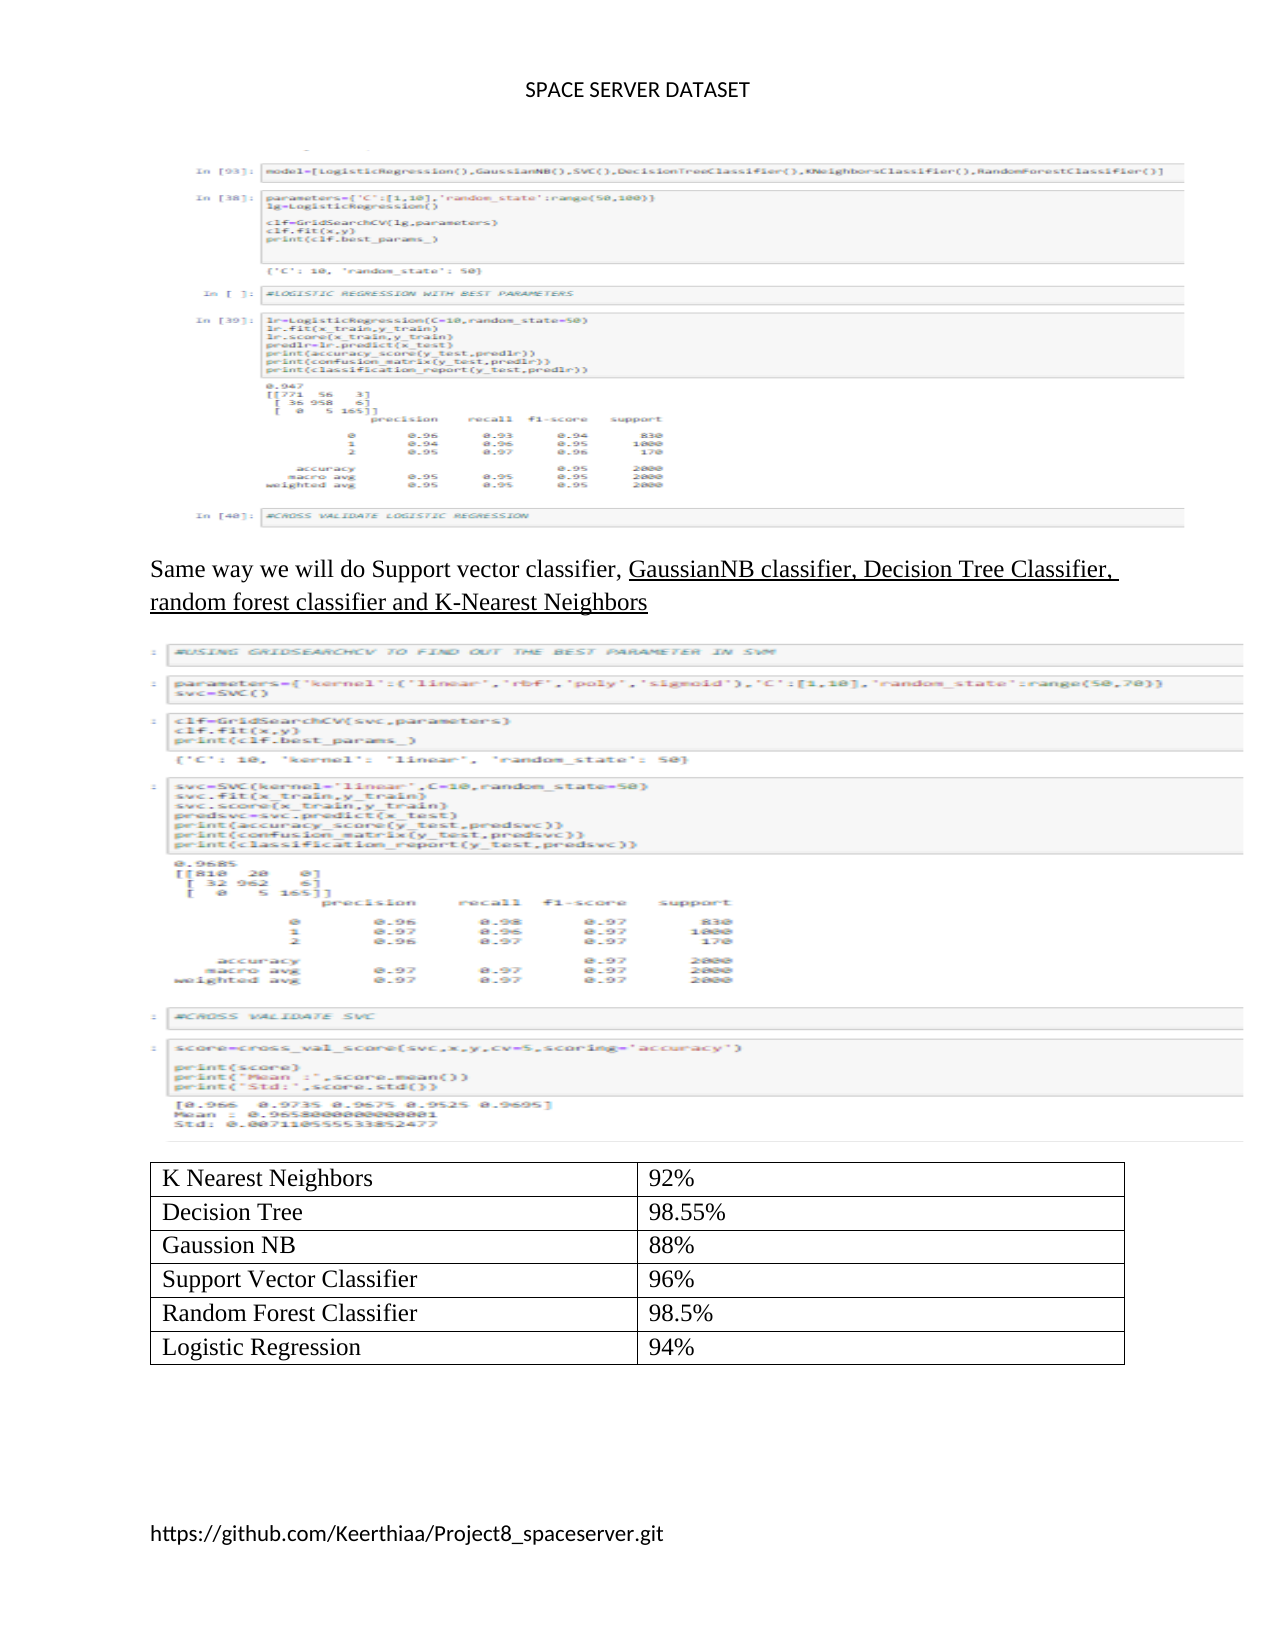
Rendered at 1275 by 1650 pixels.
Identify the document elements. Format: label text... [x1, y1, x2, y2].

table_cell 88% [638, 1231, 1124, 1263]
picture [150, 637, 1244, 1142]
picture [150, 150, 1185, 534]
table_cell Support Vector Classifier [151, 1264, 637, 1297]
table_cell 98.5% [638, 1298, 1124, 1331]
table_cell Decision Tree [151, 1197, 637, 1229]
table_header 92% [638, 1163, 1124, 1196]
table_cell Random Forest Classifier [151, 1298, 637, 1331]
text Same way we will do Support vector classifier, GaussianNB classifier, Decision Tree Classifier, random forest classifier and K-Nearest Neighbors [150, 554, 1125, 616]
table_cell 96% [638, 1264, 1124, 1297]
table_cell 94% [638, 1332, 1124, 1364]
table_cell Gaussion NB [151, 1231, 637, 1263]
table_header K Nearest Neighbors [151, 1163, 637, 1196]
table_cell 98.55% [638, 1197, 1124, 1229]
table_cell Logistic Regression [151, 1332, 637, 1364]
